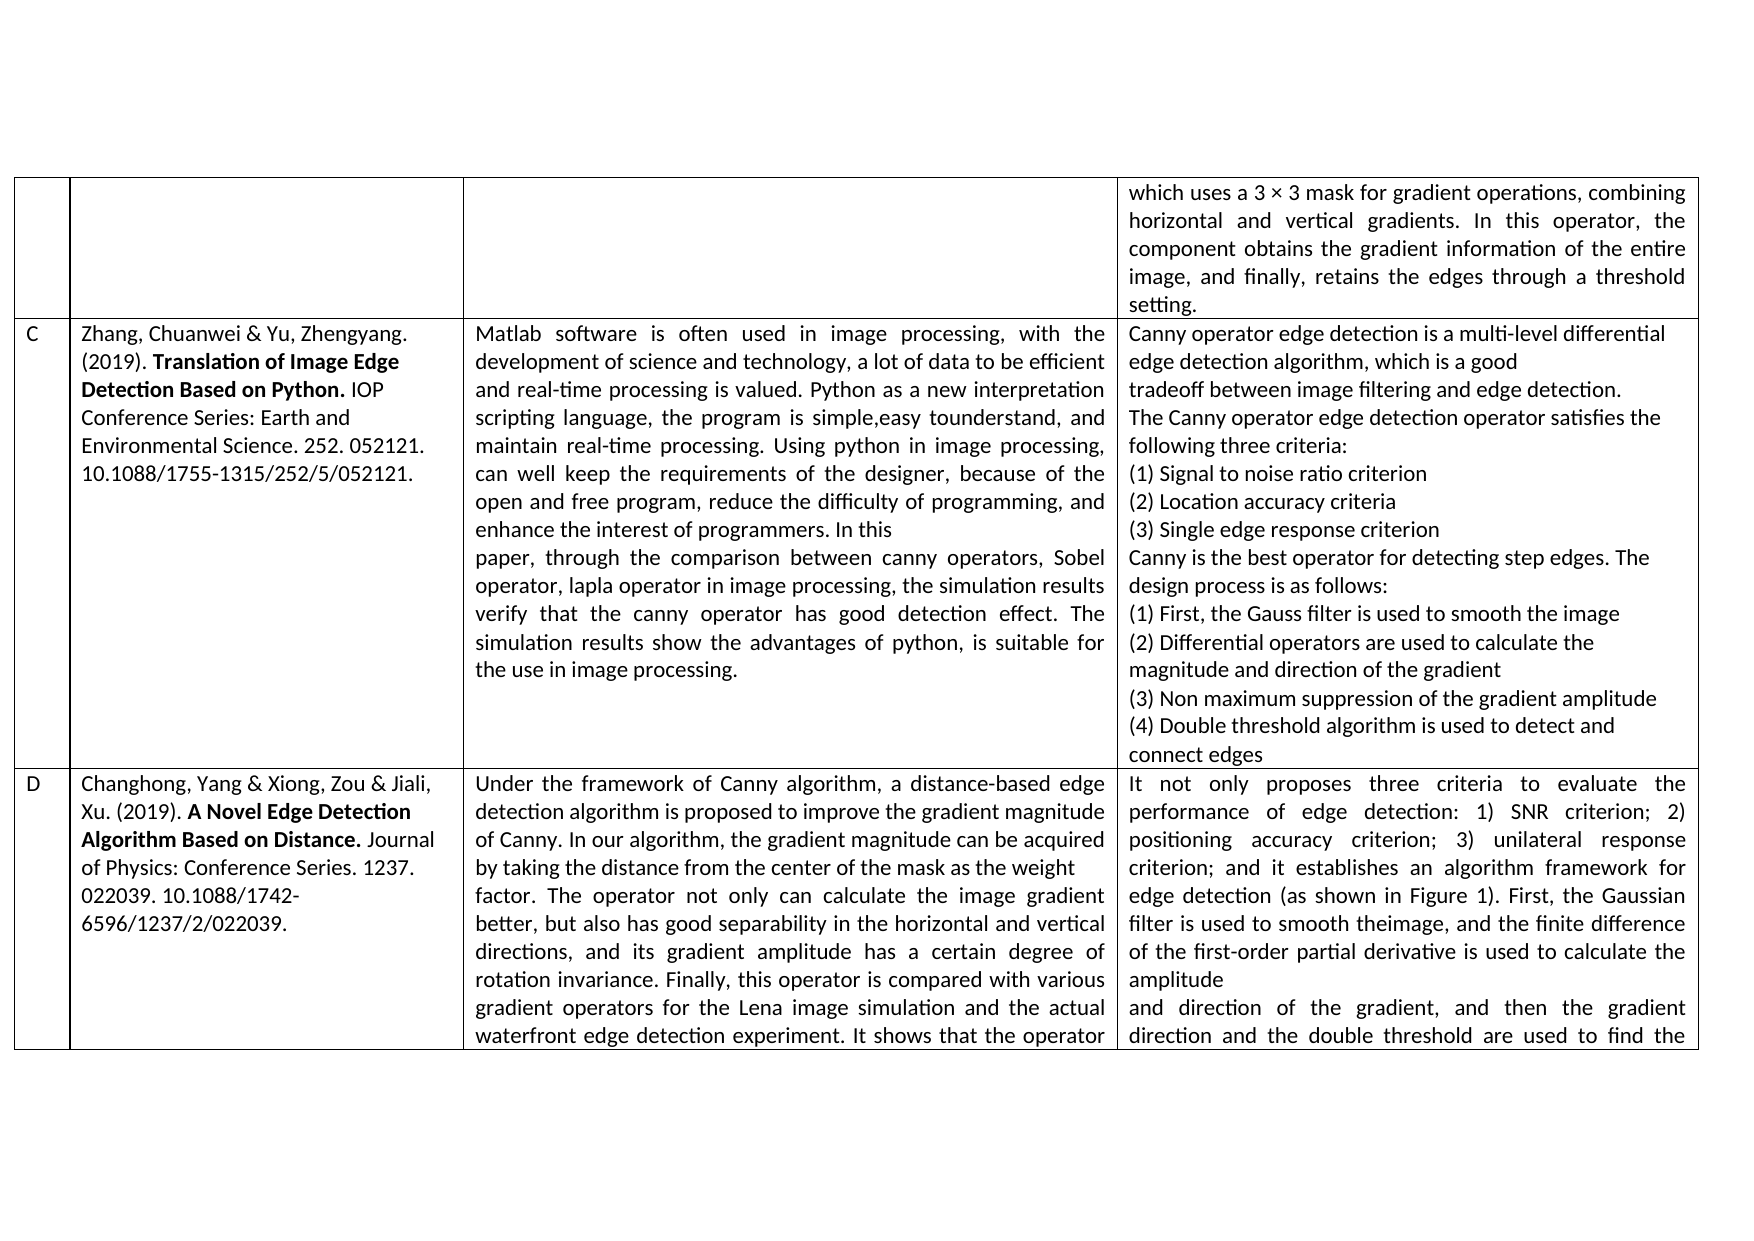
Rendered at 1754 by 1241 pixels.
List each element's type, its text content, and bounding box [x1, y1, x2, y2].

table_cell Zhang, Chuanwei & Yu, Zhengyang. (2019). Translation of Image Edge Detection Based on Python. IOP Conference Series: Earth and Environmental Science. 252. 052121. 10.1088/1755-1315/252/5/052121. [71, 319, 463, 768]
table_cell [1118, 178, 1698, 318]
table_cell B [15, 178, 69, 318]
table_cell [71, 769, 463, 1049]
table_cell D [15, 769, 69, 1049]
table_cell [1118, 769, 1698, 1049]
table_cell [71, 178, 463, 318]
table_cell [464, 769, 1117, 1049]
table_cell C [15, 319, 69, 768]
table_cell Matlab software is often used in image processing, with the development of science and technology, a lot of data to be efficient and real-time processing is valued. Python as a new interpretation scripting language, the program is simple,easy tounderstand, and maintain real-time processing. Using python in image processing, can well keep the requirements of the designer, because of the open and free program, reduce the difficulty of programming, and enhance the interest of programmers. In this paper, through the comparison between canny operators, Sobel operator, lapla operator in image processing, the simulation results verify that the canny operator has good detection effect. The simulation results show the advantages of python, is suitable for the use in image processing. [464, 319, 1117, 768]
table_cell Canny operator edge detection is a multi-level differential edge detection algorithm, which is a good tradeoff between image filtering and edge detection. The Canny operator edge detection operator satisfies the following three criteria: (1) Signal to noise ratio criterion (2) Location accuracy criteria (3) Single edge response criterion Canny is the best operator for detecting step edges. The design process is as follows: (1) First, the Gauss filter is used to smooth the image (2) Differential operators are used to calculate the magnitude and direction of the gradient (3) Non maximum suppression of the gradient amplitude (4) Double threshold algorithm is used to detect and connect edges [1118, 319, 1698, 768]
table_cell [464, 178, 1117, 318]
